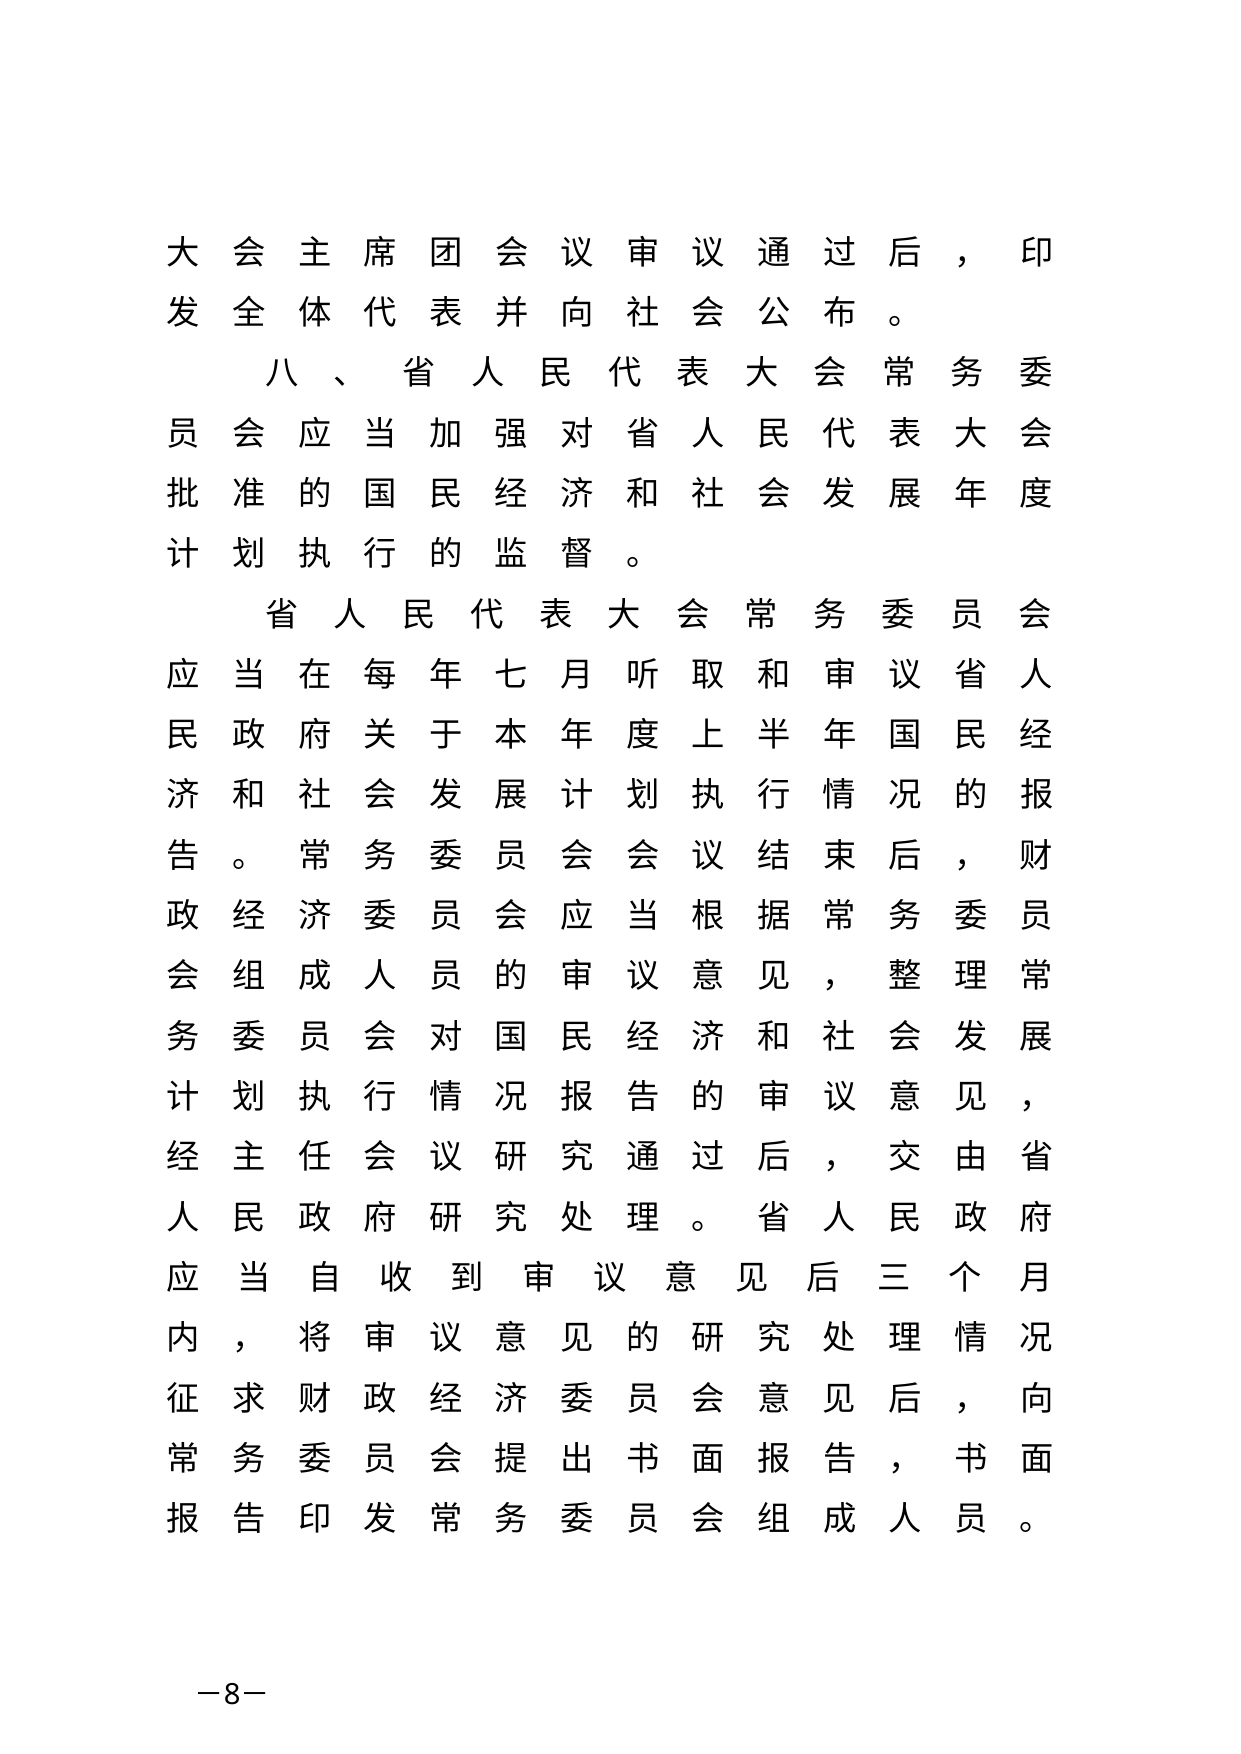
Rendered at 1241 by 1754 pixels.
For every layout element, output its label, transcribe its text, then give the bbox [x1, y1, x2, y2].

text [167, 219, 1085, 340]
text 八、省人民代表大会常务委员会应当加强对省人民代表大会批准的国民经济和社会发展年度计划执行的监督。 [167, 340, 1085, 581]
text 省人民代表大会常务委员会应当在每年七月听取和审议省人民政府关于本年度上半年国民经济和社会发展计划执行情况的报告。常务委员会会议结束后，财政经济委员会应当根据常务委员会组成人员的审议意见，整理常务委员会对国民经济和社会发展计划执行情况报告的审议意见，经主任会议研究通过后，交由省人民政府研究处理。省人民政府应当自收到审议意见后三个月内，将审议意见的研究处理情况征求财政经济委员会意见后，向常务委员会提出书面报告，书面报告印发常务委员会组成人员。 [167, 581, 1085, 1546]
